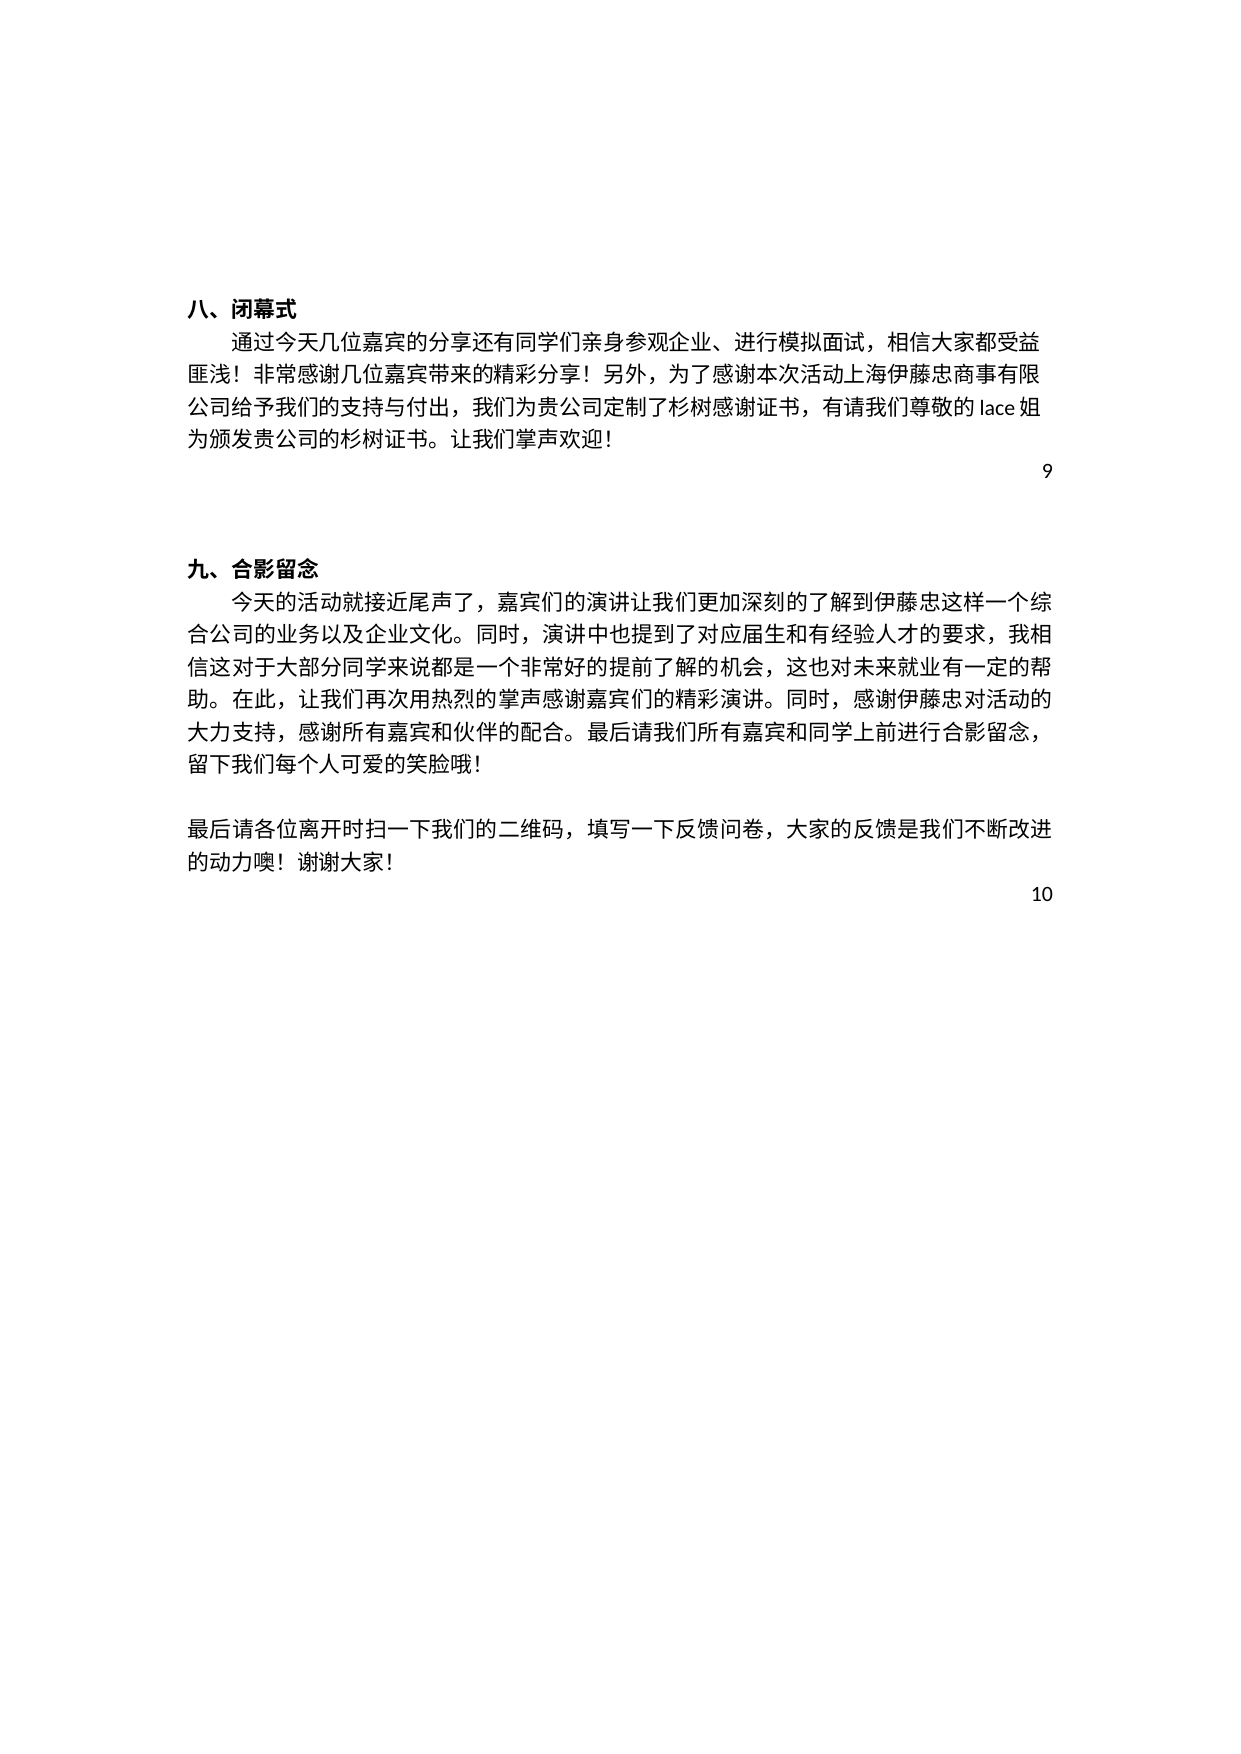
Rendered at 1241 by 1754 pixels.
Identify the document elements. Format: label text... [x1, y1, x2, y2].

text 9 [187, 454, 1053, 487]
text 今天的活动就接近尾声了，嘉宾们的演讲让我们更加深刻的了解到伊藤忠这样一个综合公司的业务以及企业文化。同时，演讲中也提到了对应届生和有经验人才的要求，我相信这对于大部分同学来说都是一个非常好的提前了解的机会，这也对未来就业有一定的帮助。在此，让我们再次用热烈的掌声感谢嘉宾们的精彩演讲。同时，感谢伊藤忠对活动的大力支持，感谢所有嘉宾和伙伴的配合。最后请我们所有嘉宾和同学上前进行合影留念，留下我们每个人可爱的笑脸哦！ [187, 584, 1053, 779]
text 最后请各位离开时扫一下我们的二维码，填写一下反馈问卷，大家的反馈是我们不断改进的动力噢！谢谢大家！ [187, 812, 1053, 877]
text 通过今天几位嘉宾的分享还有同学们亲身参观企业、进行模拟面试，相信大家都受益匪浅！非常感谢几位嘉宾带来的精彩分享！另外，为了感谢本次活动上海伊藤忠商事有限公司给予我们的支持与付出，我们为贵公司定制了杉树感谢证书，有请我们尊敬的lace姐为颁发贵公司的杉树证书。让我们掌声欢迎！ [187, 324, 1053, 454]
text 九、合影留念 [187, 552, 1053, 584]
text 10 [187, 877, 1053, 909]
text 八、闭幕式 [187, 292, 1053, 324]
